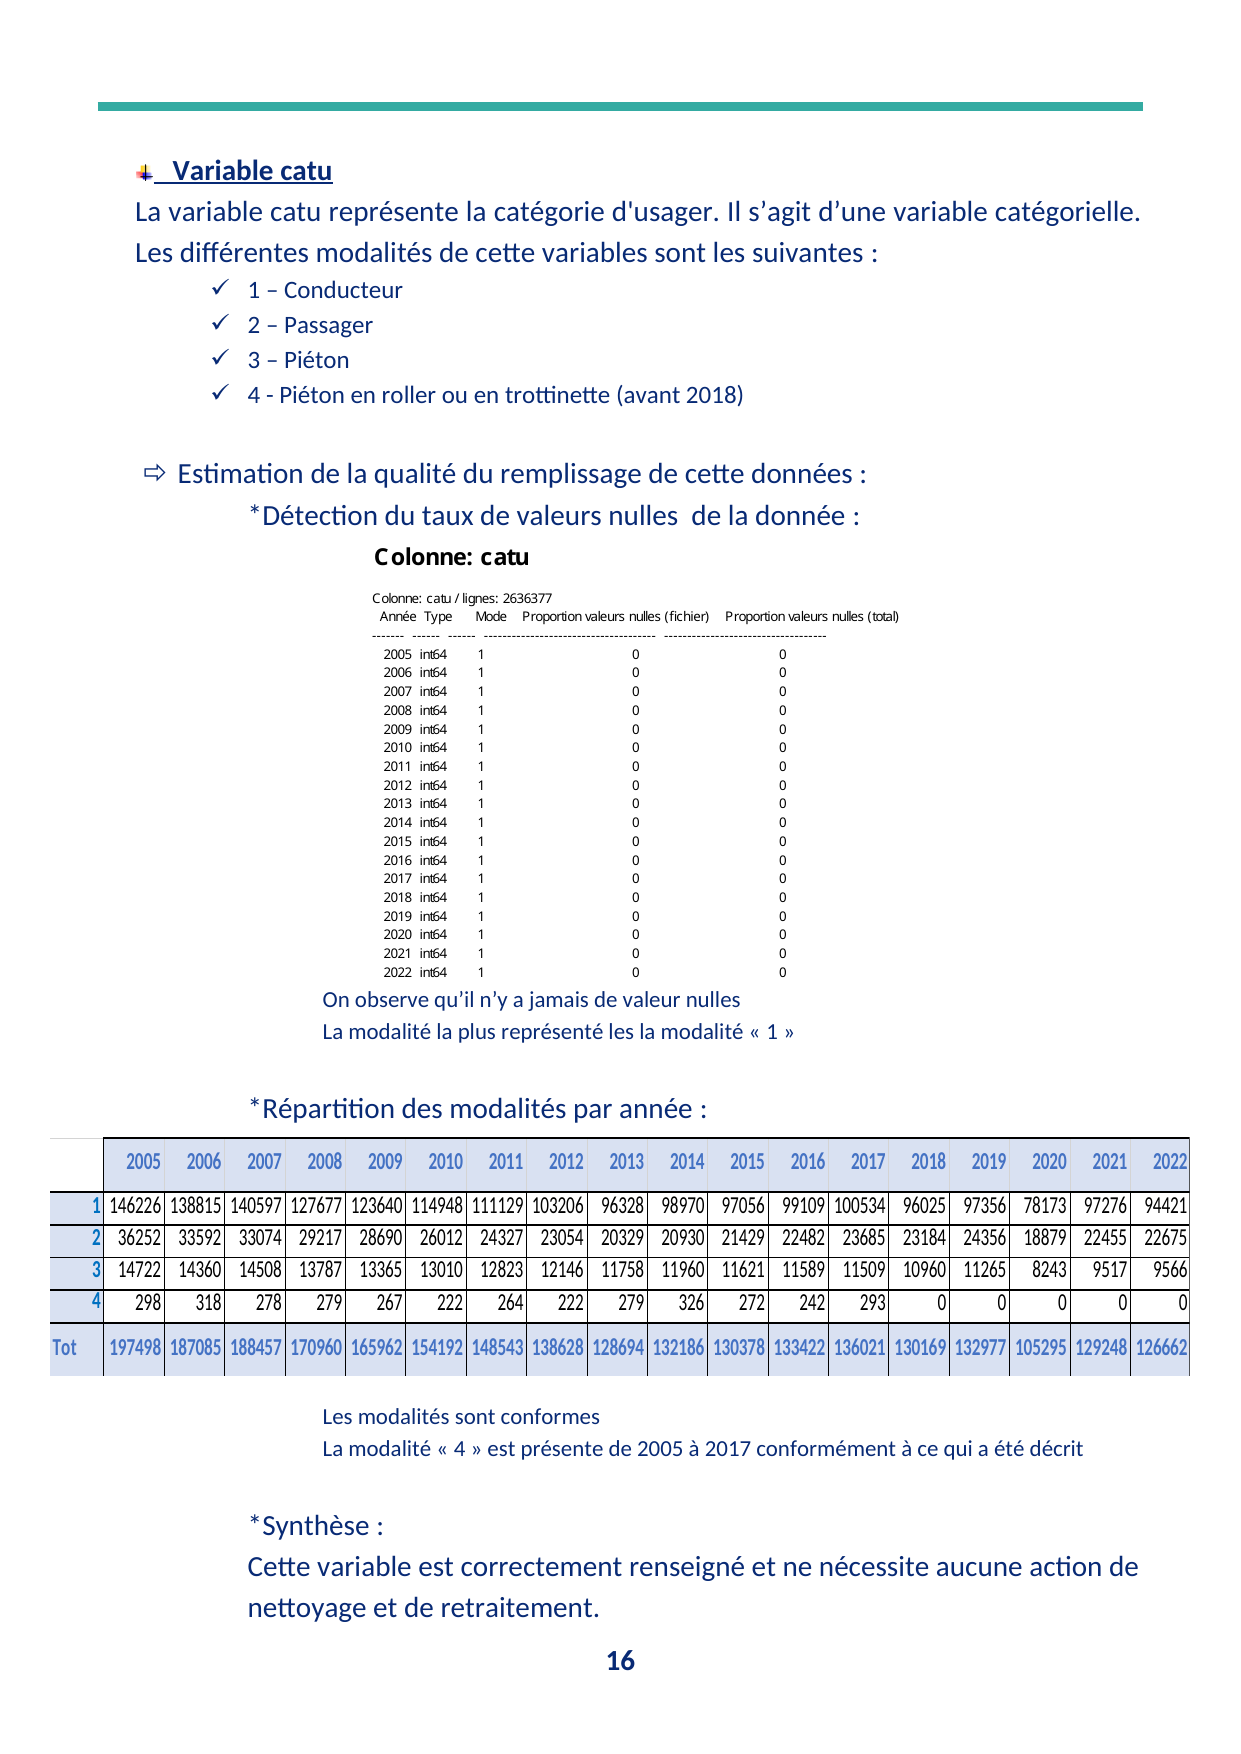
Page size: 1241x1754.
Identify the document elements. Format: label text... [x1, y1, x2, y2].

text Les modalités sont conformes [708, 1258, 768, 1289]
text La modalité « 4 » est présente de 2005 à 2017 conformément à ce qui a été décrit [247, 1434, 1143, 1462]
list 2 – Passager [210, 310, 1143, 340]
text Les modalités sont conformes [527, 1291, 587, 1322]
text Les modalités sont conformes [950, 1193, 1009, 1224]
text Cette variable est correctement renseigné et ne nécessite aucune action de nettoyage et de retraitement. [247, 1548, 1143, 1625]
text Les modalités sont conformes [648, 1193, 707, 1224]
text Les modalités sont conformes [1071, 1291, 1130, 1322]
text Les modalités sont conformes [406, 1226, 466, 1257]
text Estimation de la qualité du remplissage de cette données : [142, 456, 1143, 491]
text Les modalités sont conformes [889, 1226, 949, 1257]
text Les modalités sont conformes [527, 1226, 587, 1257]
text On observe qu’il n’y a jamais de valeur nulles [322, 985, 1143, 1013]
text Les modalités sont conformes [950, 1291, 1009, 1322]
text Les modalités sont conformes [1010, 1258, 1070, 1289]
text Les modalités sont conformes [829, 1291, 888, 1322]
text Les modalités sont conformes [1071, 1258, 1130, 1289]
text Les modalités sont conformes [467, 1291, 526, 1322]
text Les modalités sont conformes [1010, 1291, 1070, 1322]
text Les modalités sont conformes [588, 1258, 647, 1289]
text Les modalités sont conformes [1071, 1226, 1130, 1257]
text Les modalités sont conformes [346, 1291, 405, 1322]
list 4 - Piéton en roller ou en trottinette (avant 2018) [210, 380, 1143, 410]
text Les modalités sont conformes [286, 1193, 345, 1224]
text Les modalités sont conformes [346, 1258, 405, 1289]
text Les modalités sont conformes [889, 1258, 949, 1289]
text Les modalités sont conformes [708, 1226, 768, 1257]
text Les modalités sont conformes [769, 1291, 828, 1322]
text Les modalités sont conformes [1071, 1193, 1130, 1224]
text Les modalités sont conformes [527, 1258, 587, 1289]
text Les modalités sont conformes [286, 1291, 345, 1322]
text Les modalités sont conformes [648, 1291, 707, 1322]
text Les modalités sont conformes [286, 1258, 345, 1289]
text La variable catu représente la catégorie d'usager. Il s’agit d’une variable catégorielle. Les différentes modalités de cette variables sont les suivantes : [135, 193, 1143, 269]
text Les modalités sont conformes [467, 1193, 526, 1224]
text Les modalités sont conformes [950, 1258, 1009, 1289]
text Les modalités sont conformes [829, 1226, 888, 1257]
text Les modalités sont conformes [708, 1291, 768, 1322]
text *Répartition des modalités par année : [172, 1090, 1143, 1126]
text Les modalités sont conformes [829, 1193, 888, 1224]
list 1 – Conducteur [210, 275, 1143, 305]
text Les modalités sont conformes [467, 1226, 526, 1257]
text Les modalités sont conformes [950, 1226, 1009, 1257]
text Les modalités sont conformes [1010, 1193, 1070, 1224]
text Les modalités sont conformes [346, 1193, 405, 1224]
text Les modalités sont conformes [588, 1226, 647, 1257]
text Les modalités sont conformes [406, 1193, 466, 1224]
text *Détection du taux de valeurs nulles de la donnée : [172, 497, 1143, 532]
text Les modalités sont conformes [889, 1193, 949, 1224]
text Les modalités sont conformes [648, 1258, 707, 1289]
list 3 – Piéton [210, 345, 1143, 375]
text Les modalités sont conformes [708, 1193, 768, 1224]
text Les modalités sont conformes [648, 1226, 707, 1257]
picture [136, 163, 153, 181]
text Les modalités sont conformes [406, 1258, 466, 1289]
text Les modalités sont conformes [588, 1291, 647, 1322]
text Les modalités sont conformes [247, 1376, 1143, 1430]
text Les modalités sont conformes [286, 1226, 345, 1257]
text Les modalités sont conformes [889, 1291, 949, 1322]
text Les modalités sont conformes [769, 1258, 828, 1289]
text Les modalités sont conformes [406, 1291, 466, 1322]
text Les modalités sont conformes [588, 1193, 647, 1224]
text La modalité la plus représenté les la modalité « 1 » [322, 1017, 1143, 1045]
text Les modalités sont conformes [467, 1258, 526, 1289]
text *Synthèse : [172, 1507, 1143, 1543]
text Les modalités sont conformes [829, 1258, 888, 1289]
text Les modalités sont conformes [769, 1193, 828, 1224]
text Les modalités sont conformes [346, 1226, 405, 1257]
text Les modalités sont conformes [1010, 1226, 1070, 1257]
text Les modalités sont conformes [769, 1226, 828, 1257]
text Les modalités sont conformes [527, 1193, 587, 1224]
list Variable catu [135, 152, 1143, 187]
